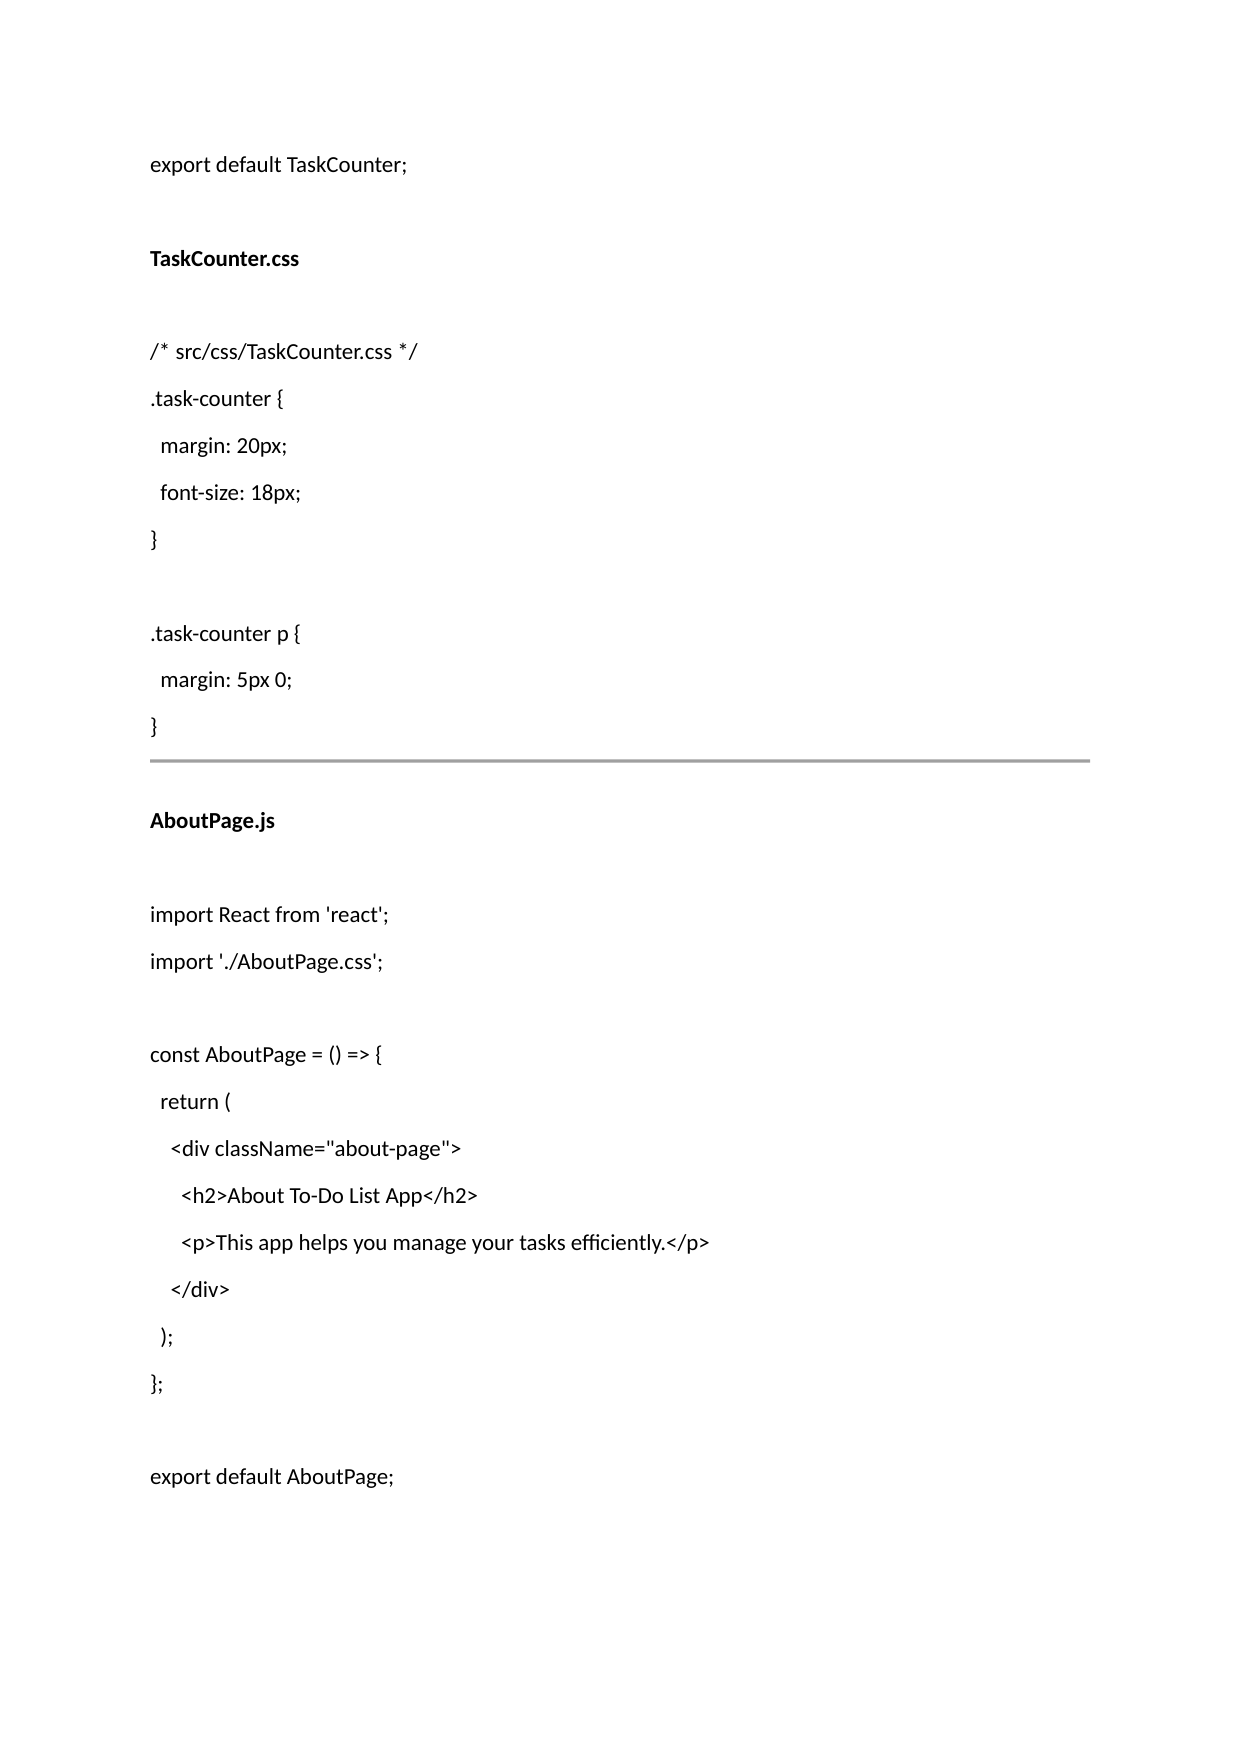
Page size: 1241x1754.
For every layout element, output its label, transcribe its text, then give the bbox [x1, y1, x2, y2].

text AboutPage.js [150, 806, 1090, 834]
text TaskCounter.css [150, 244, 1090, 272]
text /* src/css/TaskCounter.css */ [150, 337, 1090, 366]
text .task-counter p { [150, 619, 1090, 647]
text return ( [150, 1087, 1090, 1116]
text import './AboutPage.css'; [150, 947, 1090, 975]
text font-size: 18px; [150, 478, 1090, 506]
text margin: 20px; [150, 431, 1090, 459]
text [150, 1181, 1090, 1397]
text } [150, 712, 1090, 741]
text margin: 5px 0; [150, 666, 1090, 694]
text <div className="about-page"> [150, 1134, 1090, 1162]
text import React from 'react'; [150, 900, 1090, 928]
text } [150, 525, 1090, 553]
text const AboutPage = () => { [150, 1041, 1090, 1069]
text export default TaskCounter; [150, 150, 1090, 178]
text .task-counter { [150, 384, 1090, 412]
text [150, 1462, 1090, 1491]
